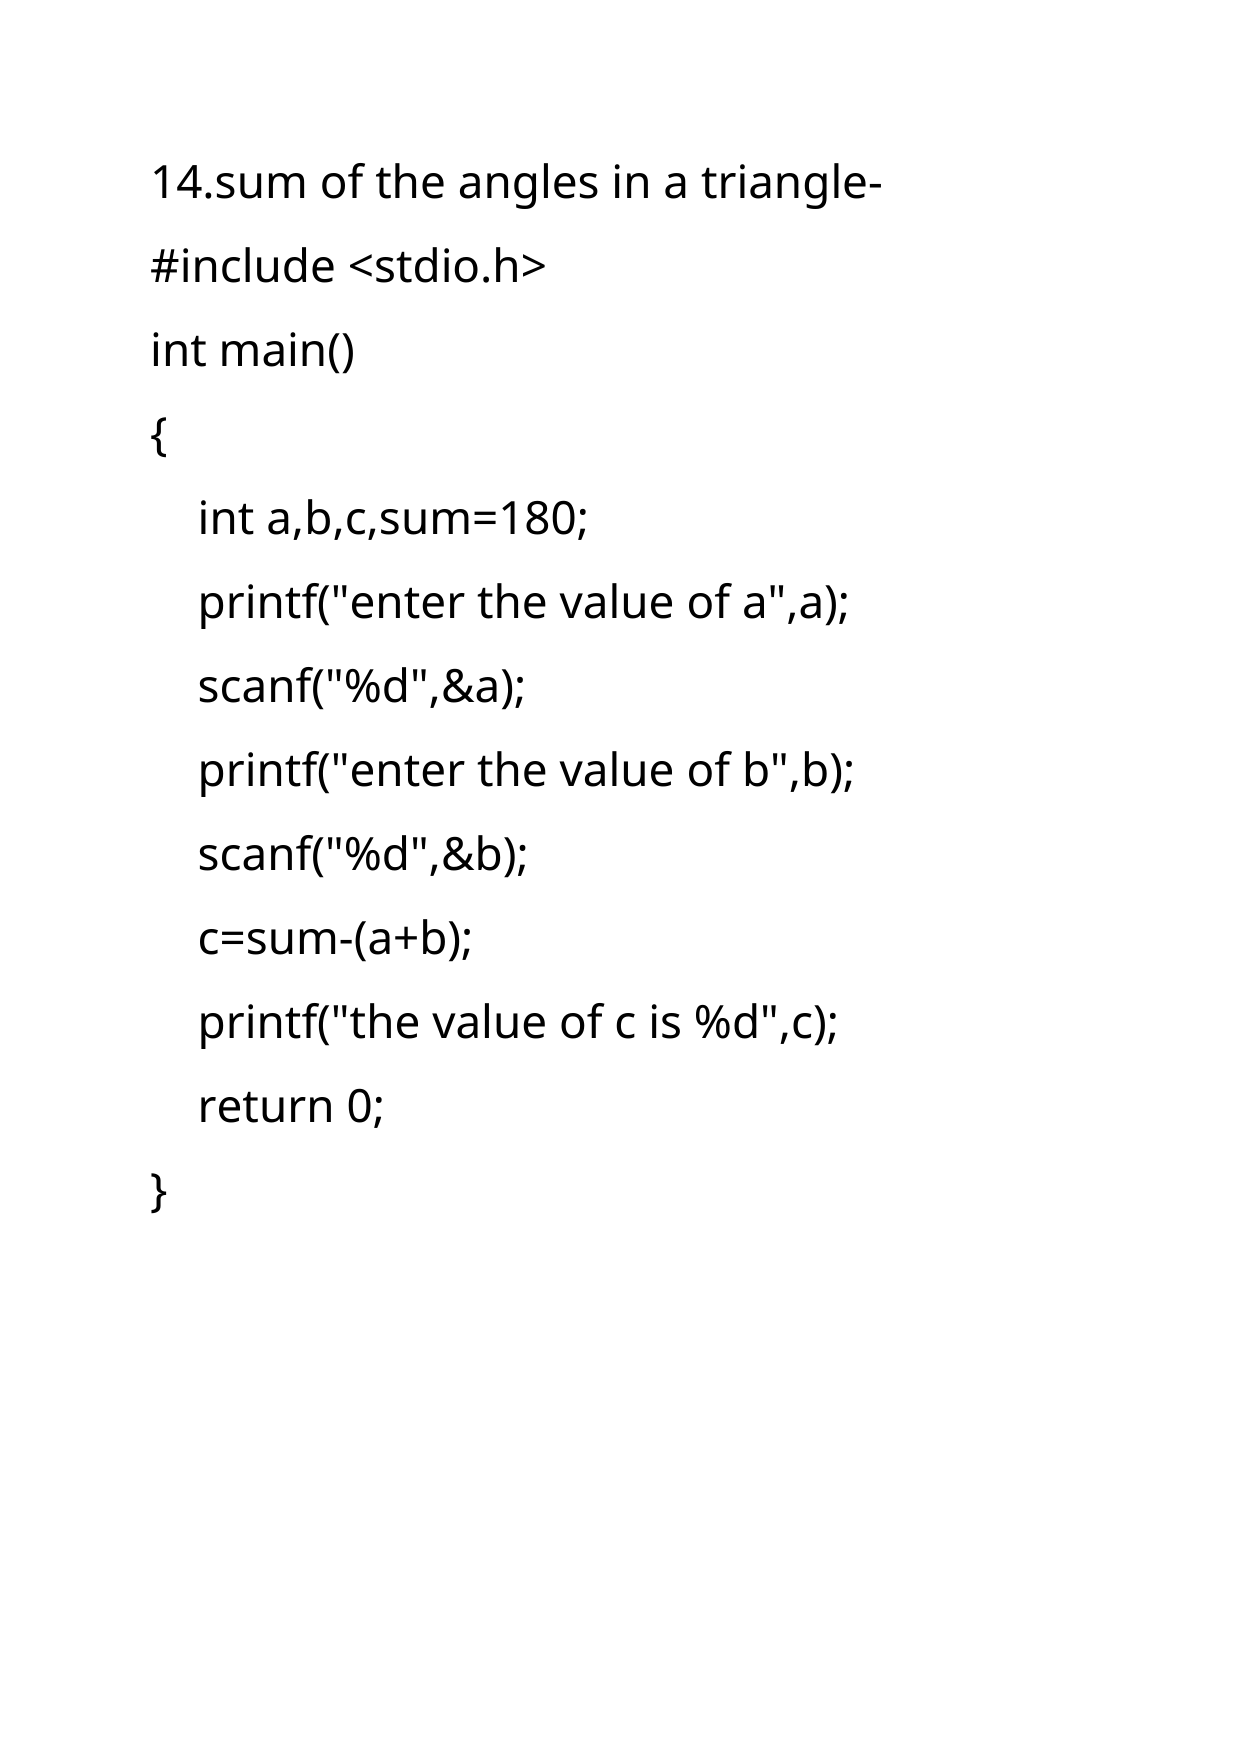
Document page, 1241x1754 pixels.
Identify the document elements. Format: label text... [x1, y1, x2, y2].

text int a,b,c,sum=180; [150, 486, 1090, 548]
text c=sum-(a+b); [150, 906, 1090, 968]
text #include <stdio.h> [150, 234, 1090, 296]
text { [150, 402, 1090, 464]
text printf("the value of c is %d",c); [150, 989, 1090, 1052]
text int main() [150, 318, 1090, 380]
text 14.sum of the angles in a triangle- [150, 150, 1090, 212]
text } [150, 1157, 1090, 1220]
text printf("enter the value of a",a); [150, 570, 1090, 632]
text return 0; [150, 1073, 1090, 1136]
text scanf("%d",&b); [150, 822, 1090, 884]
text printf("enter the value of b",b); [150, 738, 1090, 800]
text scanf("%d",&a); [150, 654, 1090, 716]
